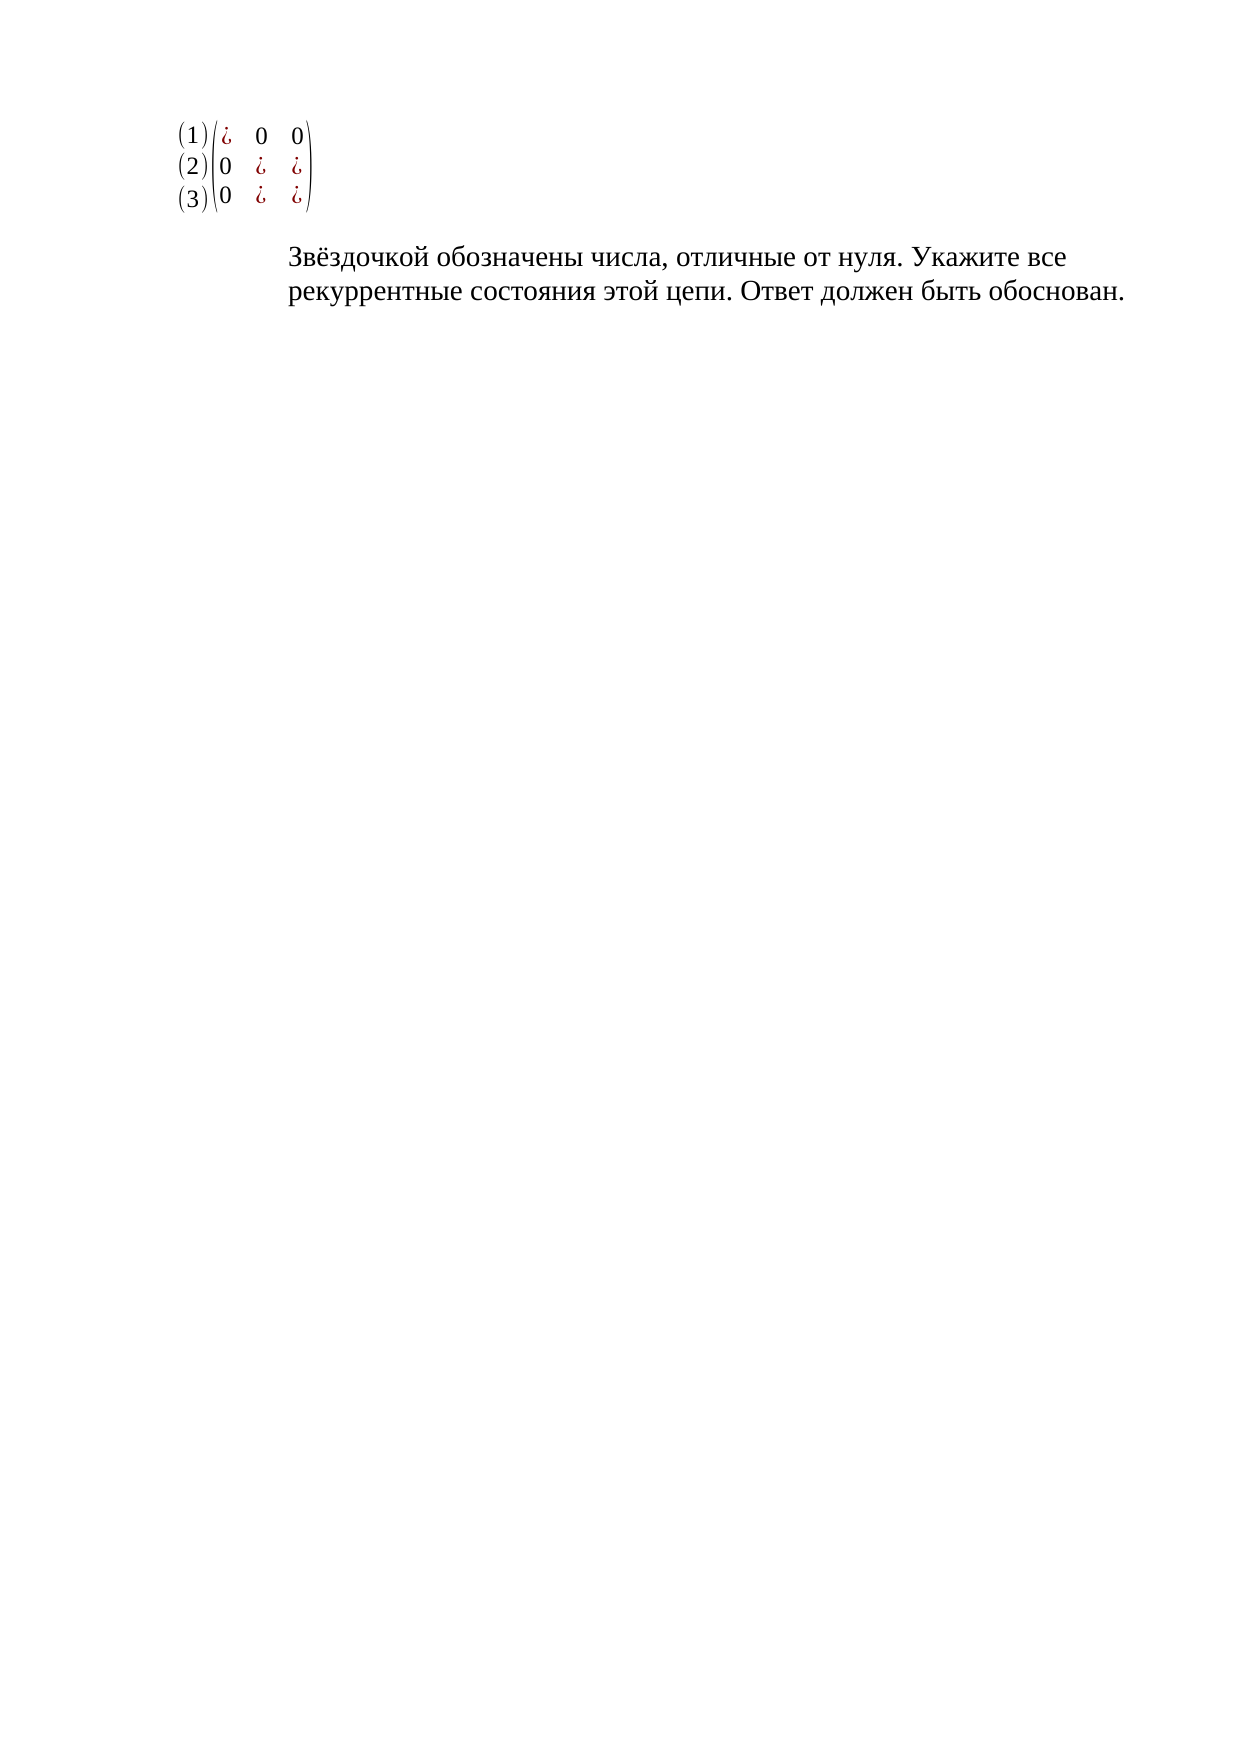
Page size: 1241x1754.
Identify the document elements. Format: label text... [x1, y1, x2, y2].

text Звёздочкой обозначены числа, отличные от нуля. Укажите все [281, 239, 1152, 273]
text рекуррентные состояния этой цепи. Ответ должен быть обоснован. [281, 273, 1152, 306]
